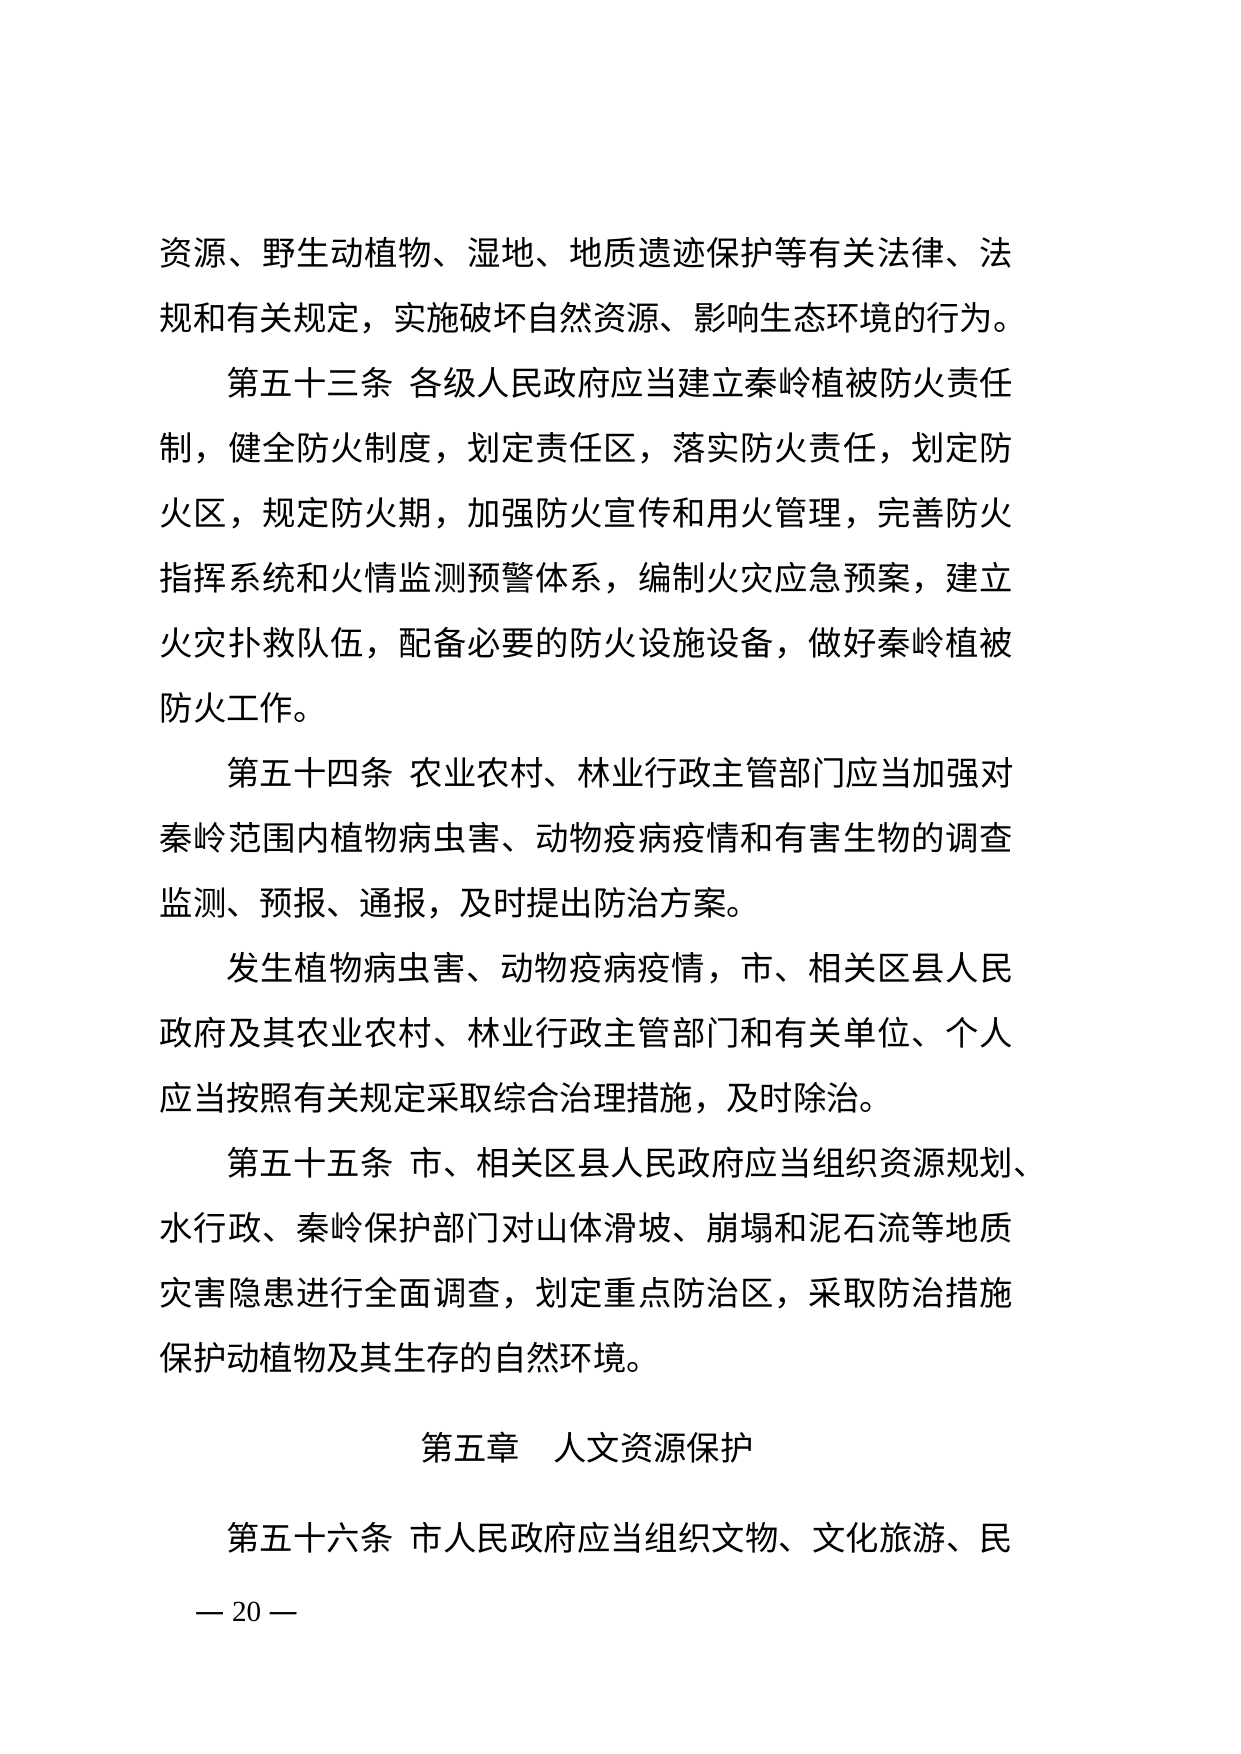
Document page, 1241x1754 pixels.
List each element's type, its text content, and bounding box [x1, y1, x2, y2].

text 第五十五条 市、相关区县人民政府应当组织资源规划、水行政、秦岭保护部门对山体滑坡、崩塌和泥石流等地质灾害隐患进行全面调查，划定重点防治区，采取防治措施，保护动植物及其生存的自然环境。 [159, 1128, 1014, 1388]
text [159, 1503, 1014, 1568]
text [159, 218, 1014, 348]
text 发生植物病虫害、动物疫病疫情，市、相关区县人民政府及其农业农村、林业行政主管部门和有关单位、个人，应当按照有关规定采取综合治理措施，及时除治。 [159, 933, 1014, 1128]
text 第五十四条 农业农村、林业行政主管部门应当加强对秦岭范围内植物病虫害、动物疫病疫情和有害生物的调查、监测、预报、通报，及时提出防治方案。 [159, 738, 1014, 933]
text 第五十三条 各级人民政府应当建立秦岭植被防火责任制，健全防火制度，划定责任区，落实防火责任，划定防火区，规定防火期，加强防火宣传和用火管理，完善防火指挥系统和火情监测预警体系，编制火灾应急预案，建立火灾扑救队伍，配备必要的防火设施设备，做好秦岭植被防火工作。 [159, 348, 1014, 738]
text 第五章 人文资源保护 [159, 1413, 1014, 1478]
